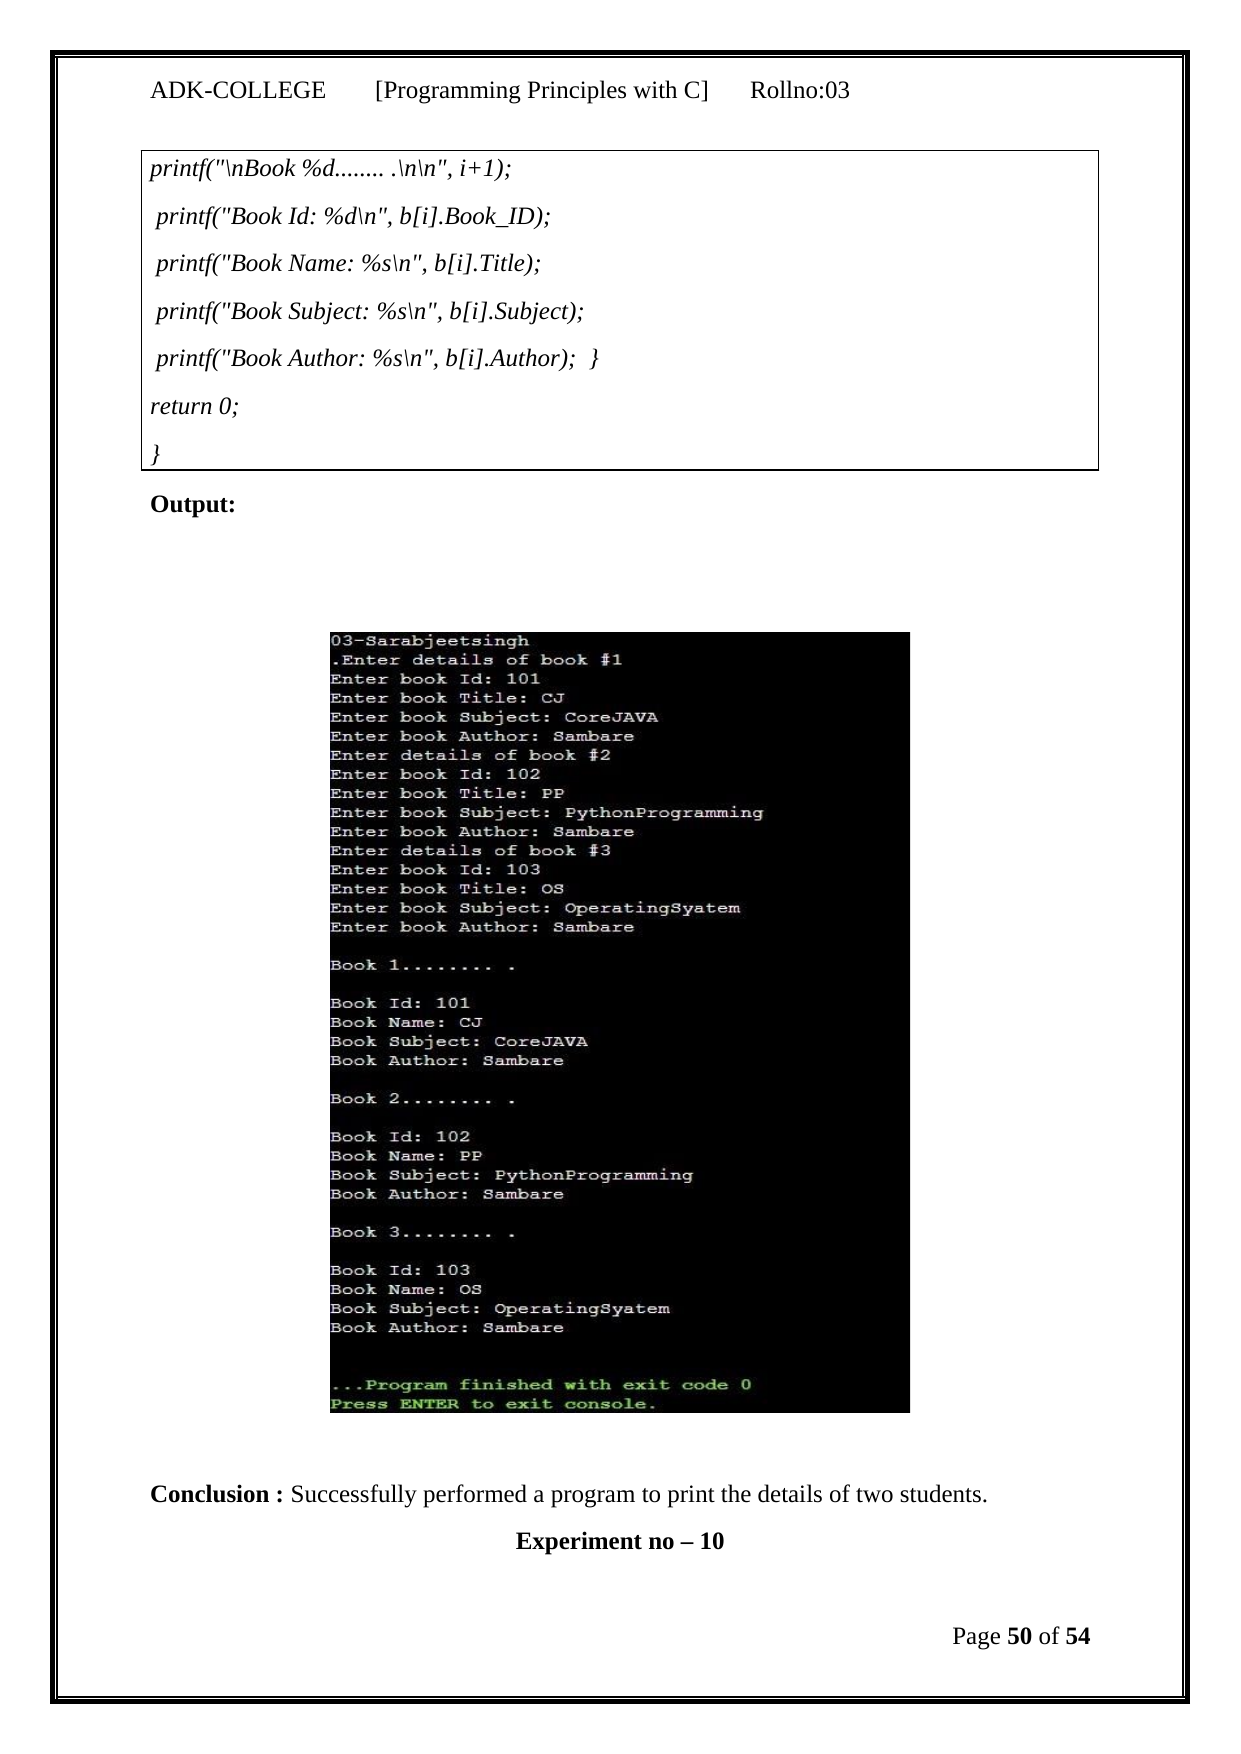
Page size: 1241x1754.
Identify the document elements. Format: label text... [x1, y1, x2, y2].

picture [330, 632, 911, 1413]
text printf("Book Author: %s\n", b[i].Author); } [142, 340, 1098, 372]
text return 0; [142, 388, 1098, 420]
text Output: [150, 489, 1090, 518]
text printf("Book Name: %s\n", b[i].Title); [142, 245, 1098, 277]
text printf("Book Id: %d\n", b[i].Book_ID); [142, 198, 1098, 229]
text Experiment no – 10 [150, 1526, 1090, 1555]
text Conclusion : Successfully performed a program to print the details of two students. [150, 1479, 1090, 1507]
text } [142, 436, 1098, 469]
text printf("Book Subject: %s\n", b[i].Subject); [142, 293, 1098, 325]
text printf("\nBook %d........ .\n\n", i+1); [142, 151, 1098, 182]
